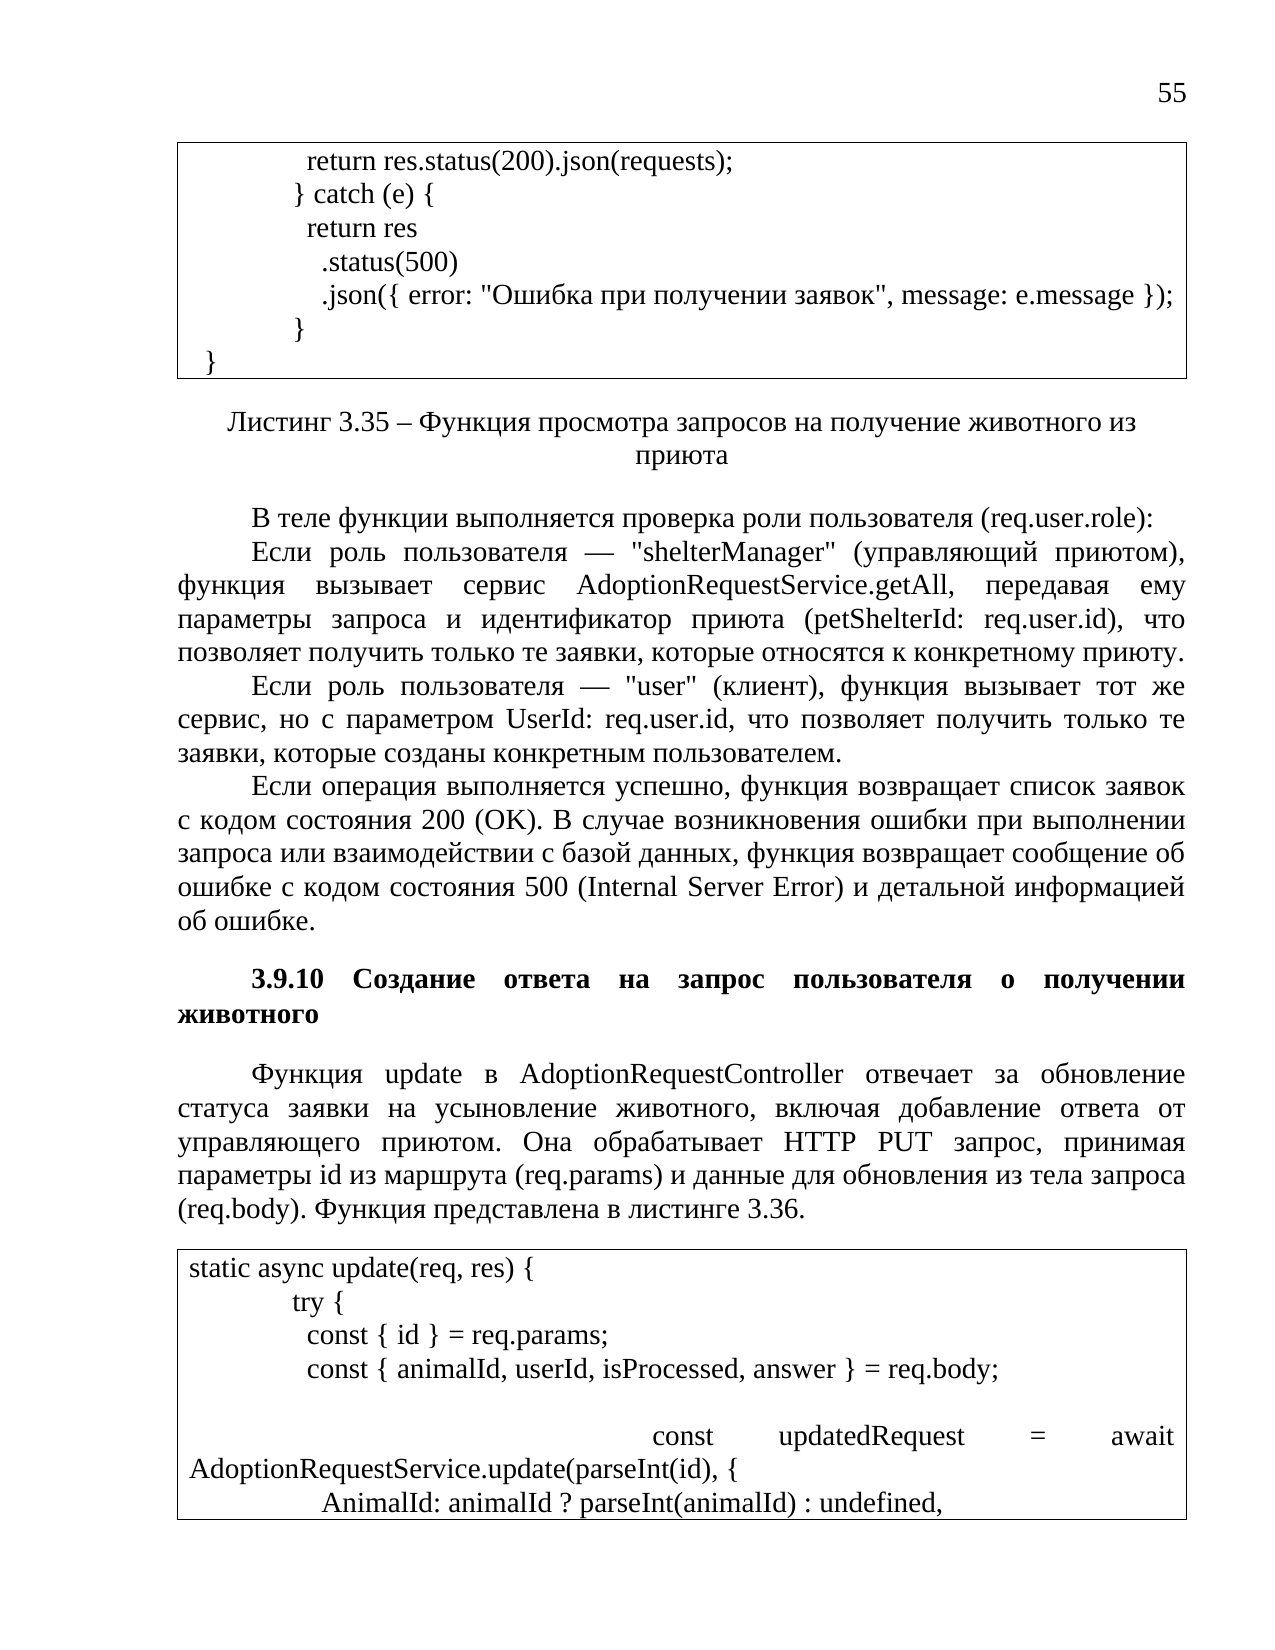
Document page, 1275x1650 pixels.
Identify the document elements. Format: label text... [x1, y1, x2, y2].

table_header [178, 143, 1186, 378]
text Если роль пользователя — "user" (клиент), функция вызывает тот же сервис, но с параметром UserId: req.user.id, что позволяет получить только те заявки, которые созданы конкретным пользователем. [177, 668, 1186, 768]
text Листинг 3.35 – Функция просмотра запросов на получение животного из приюта [177, 404, 1186, 471]
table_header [178, 1250, 1186, 1519]
text Функция update в AdoptionRequestController отвечает за обновление статуса заявки на усыновление животного, включая добавление ответа от управляющего приютом. Она обрабатывает HTTP PUT запрос, принимая параметры id из маршрута (req.params) и данные для обновления из тела запроса (req.body). Функция представлена в листинге 3.36. [177, 1057, 1186, 1224]
text В теле функции выполняется проверка роли пользователя (req.user.role): [177, 500, 1186, 534]
text Если операция выполняется успешно, функция возвращает список заявок с кодом состояния 200 (OK). В случае возникновения ошибки при выполнении запроса или взаимодействии с базой данных, функция возвращает сообщение об ошибке с кодом состояния 500 (Internal Server Error) и детальной информацией об ошибке. [177, 768, 1186, 936]
text Если роль пользователя — "shelterManager" (управляющий приютом), функция вызывает сервис AdoptionRequestService.getAll, передавая ему параметры запроса и идентификатор приюта (petShelterId: req.user.id), что позволяет получить только те заявки, которые относятся к конкретному приюту. [177, 534, 1186, 668]
subtitle 3.9.10 Создание ответа на запрос пользователя о получении животного [177, 961, 1186, 1030]
